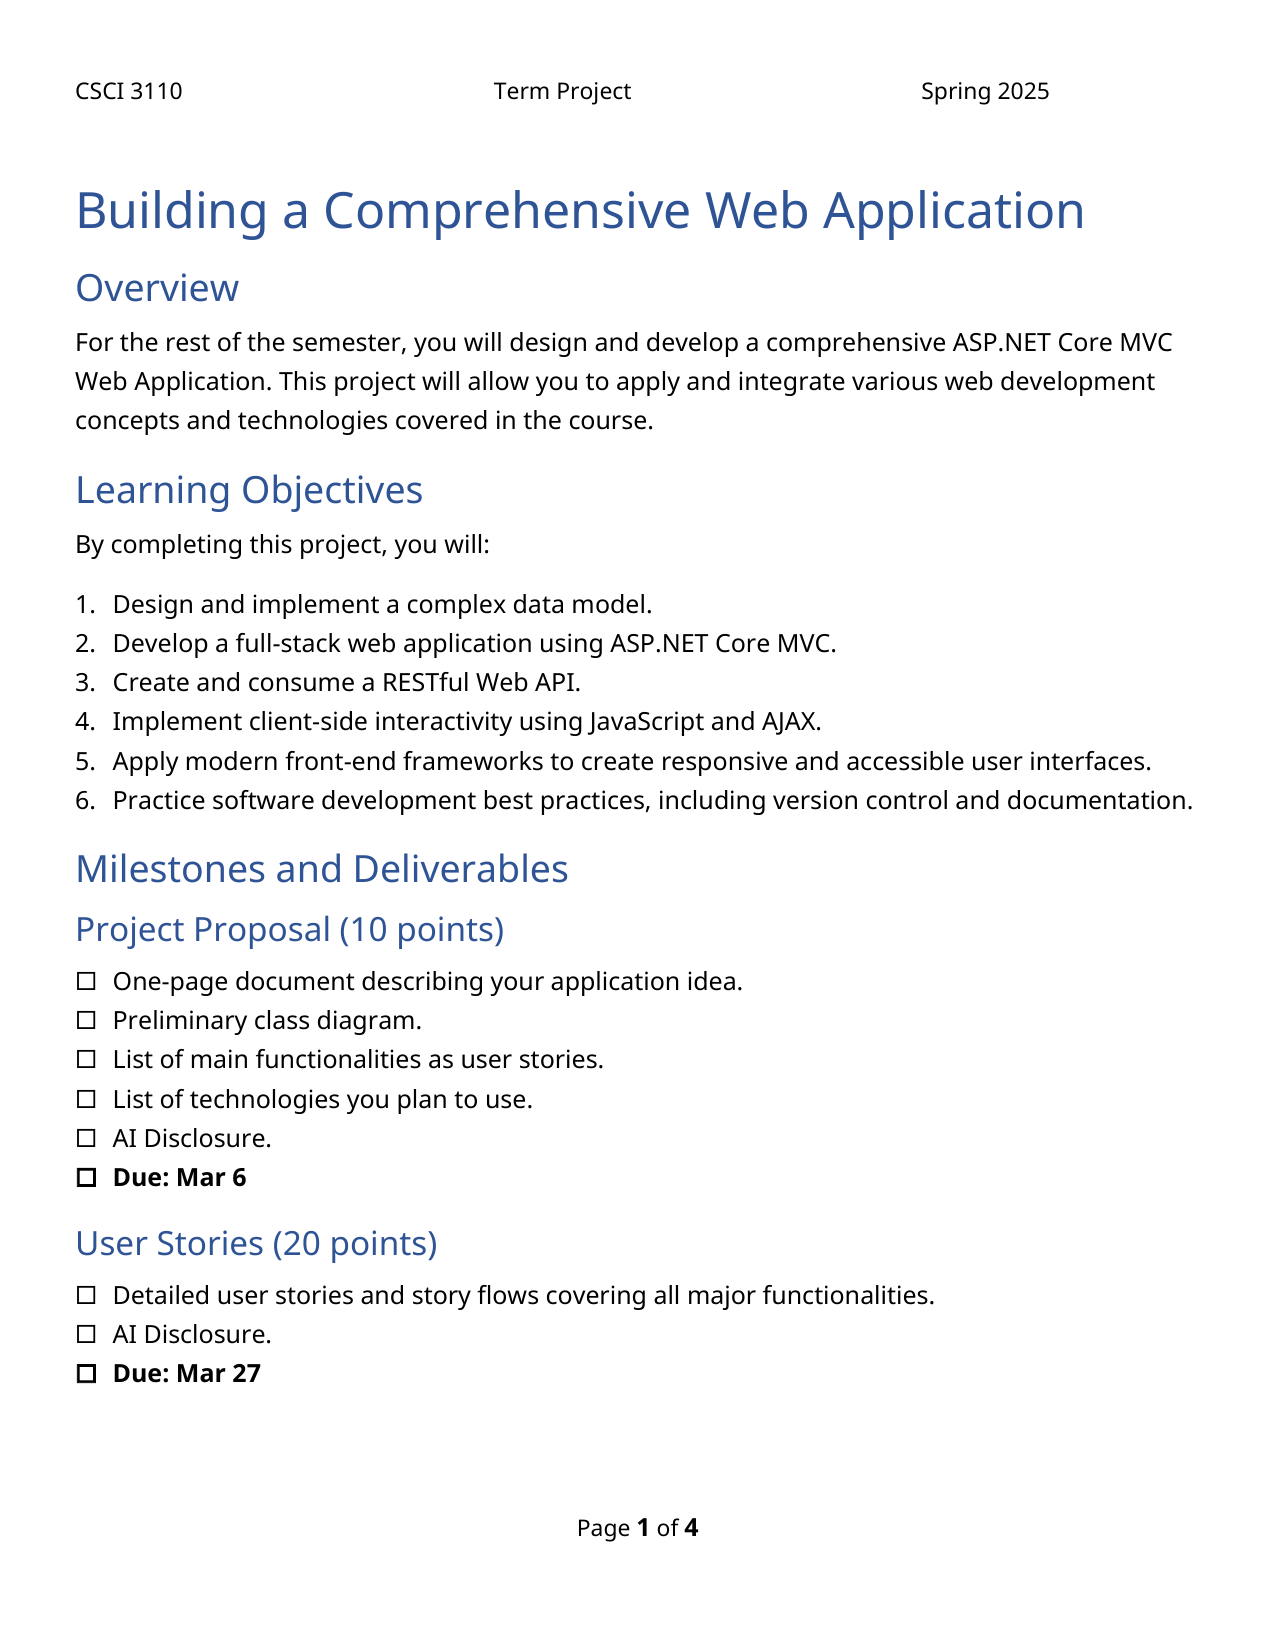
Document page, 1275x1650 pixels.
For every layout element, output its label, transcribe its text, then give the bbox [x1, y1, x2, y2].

subtitle Project Proposal (10 points) [75, 906, 1200, 951]
list AI Disclosure. [75, 1317, 1200, 1351]
list List of main functionalities as user stories. [75, 1042, 1200, 1076]
text By completing this project, you will: [75, 526, 1200, 561]
list Due: Mar 27 [75, 1356, 1200, 1390]
list Develop a full-stack web application using ASP.NET Core MVC. [75, 626, 1200, 660]
list Implement client-side interactivity using JavaScript and AJAX. [75, 704, 1200, 738]
subtitle Building a Comprehensive Web Application [75, 175, 1200, 243]
list Preliminary class diagram. [75, 1003, 1200, 1037]
list Detailed user stories and story flows covering all major functionalities. [75, 1277, 1200, 1312]
subtitle Overview [75, 261, 1200, 312]
list Design and implement a complex data model. [75, 586, 1200, 621]
subtitle User Stories (20 points) [75, 1219, 1200, 1265]
list Create and consume a RESTful Web API. [75, 665, 1200, 699]
list AI Disclosure. [75, 1120, 1200, 1154]
text For the rest of the semester, you will design and develop a comprehensive ASP.NET Core MVC Web Application. This project will allow you to apply and integrate various web development concepts and technologies covered in the course. [75, 324, 1200, 437]
list Due: Mar 6 [75, 1159, 1200, 1194]
list List of technologies you plan to use. [75, 1081, 1200, 1115]
list Apply modern front-end frameworks to create responsive and accessible user interfaces. [75, 743, 1200, 777]
subtitle Learning Objectives [75, 463, 1200, 514]
subtitle Milestones and Deliverables [75, 842, 1200, 893]
list One-page document describing your application idea. [75, 964, 1200, 998]
list Practice software development best practices, including version control and documentation. [75, 782, 1200, 816]
